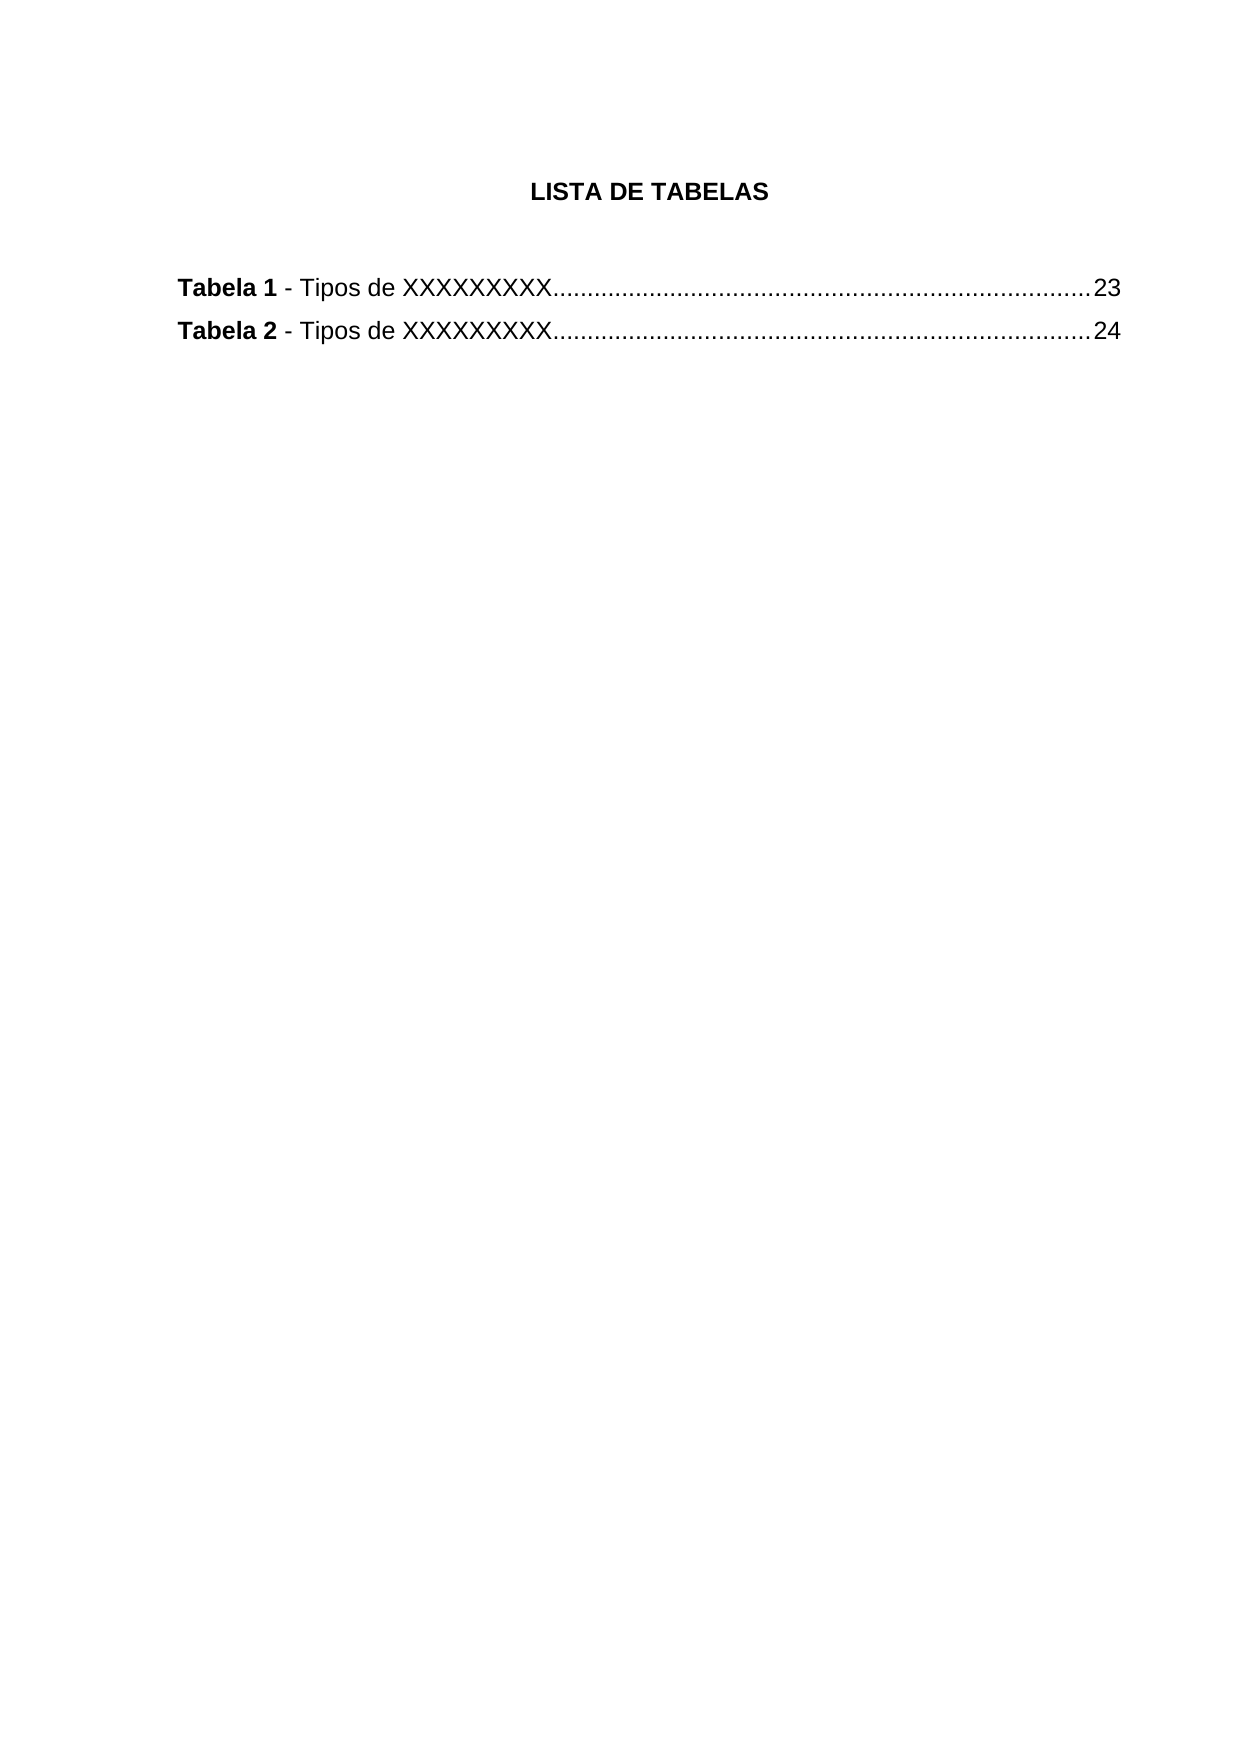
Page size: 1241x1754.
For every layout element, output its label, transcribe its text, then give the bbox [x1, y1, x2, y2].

text LISTA DE TABELAS [177, 177, 1122, 206]
text Tabela 1 - Tipos de XXXXXXXXX 23 [177, 273, 1122, 301]
text Tabela 2 - Tipos de XXXXXXXXX 24 [177, 316, 1122, 344]
